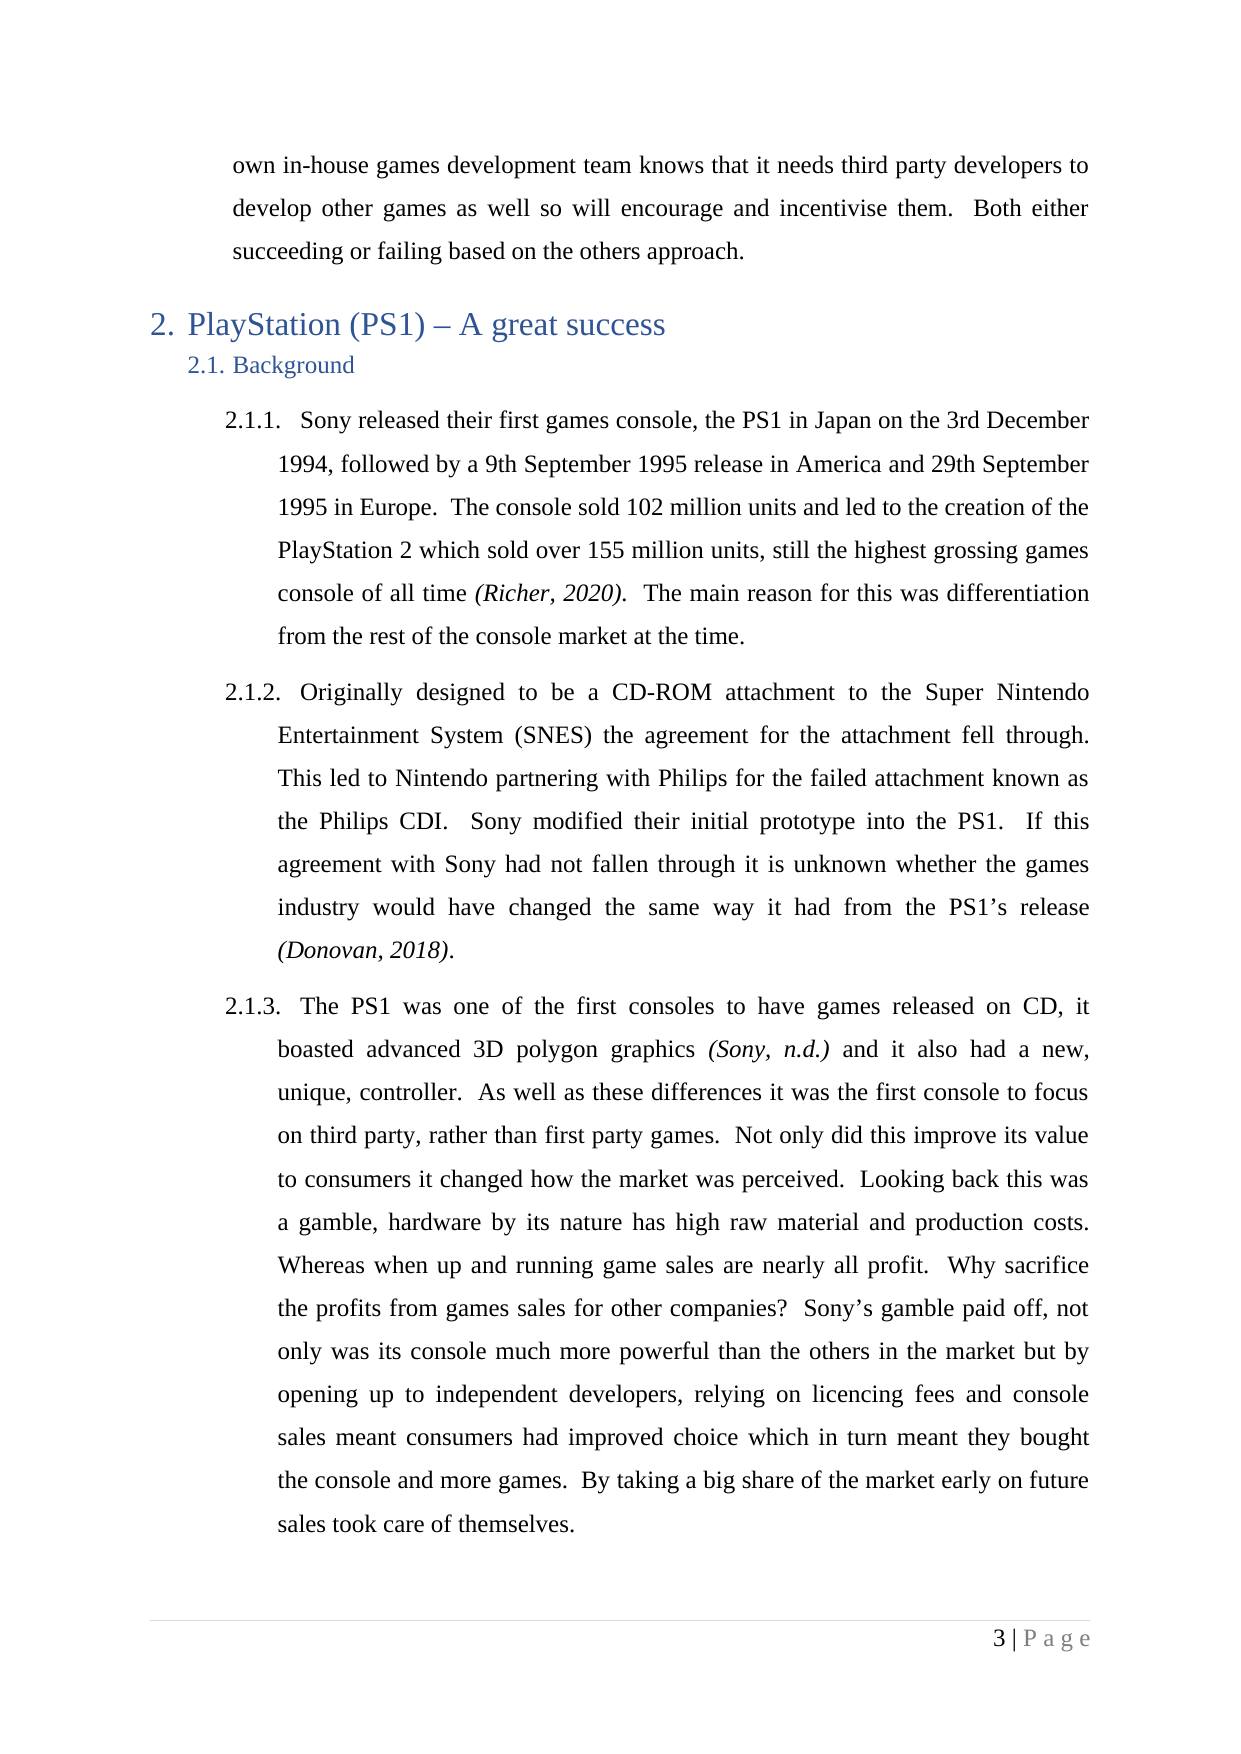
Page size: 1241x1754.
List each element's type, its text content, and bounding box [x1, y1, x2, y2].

text Originally designed to be a CD-ROM attachment to the Super Nintendo Entertainment System (SNES) the agreement for the attachment fell through. This led to Nintendo partnering with Philips for the failed attachment known as the Philips CDI. Sony modified their initial prototype into the PS1. If this agreement with Sony had not fallen through it is unknown whether the games industry would have changed the same way it had from the PS1’s release (Donovan, 2018). [225, 677, 1090, 964]
subtitle PlayStation (PS1) – A great success [150, 304, 1090, 343]
subtitle Background [187, 350, 1090, 379]
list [187, 150, 1090, 265]
text The PS1 was one of the first consoles to have games released on CD, it boasted advanced 3D polygon graphics (Sony, n.d.) and it also had a new, unique, controller. As well as these differences it was the first console to focus on third party, rather than first party games. Not only did this improve its value to consumers it changed how the market was perceived. Looking back this was a gamble, hardware by its nature has high raw material and production costs. Whereas when up and running game sales are nearly all profit. Why sacrifice the profits from games sales for other companies? Sony’s gamble paid off, not only was its console much more powerful than the others in the market but by opening up to independent developers, relying on licencing fees and console sales meant consumers had improved choice which in turn meant they bought the console and more games. By taking a big share of the market early on future sales took care of themselves. [225, 991, 1090, 1537]
text Sony released their first games console, the PS1 in Japan on the 3rd December 1994, followed by a 9th September 1995 release in America and 29th September 1995 in Europe. The console sold 102 million units and led to the creation of the PlayStation 2 which sold over 155 million units, still the highest grossing games console of all time (Richer, 2020). The main reason for this was differentiation from the rest of the console market at the time. [225, 406, 1090, 650]
